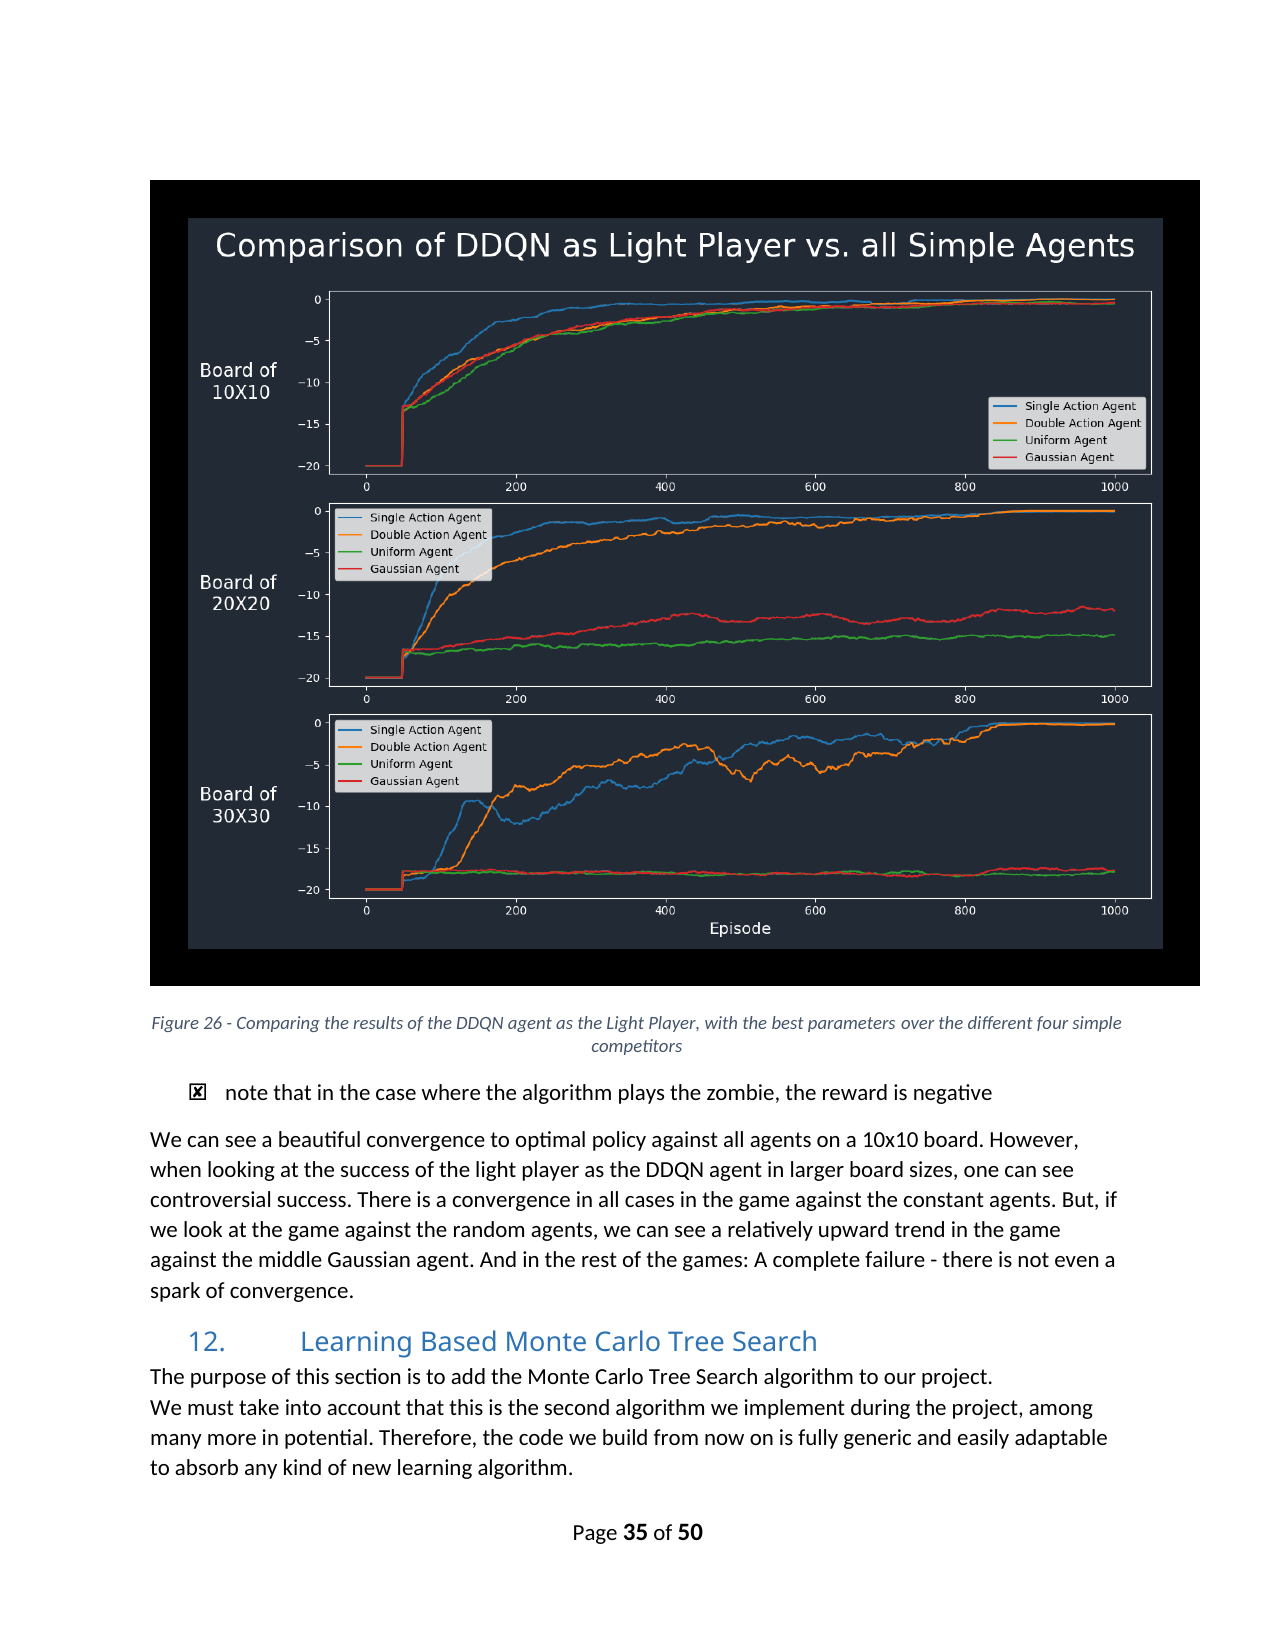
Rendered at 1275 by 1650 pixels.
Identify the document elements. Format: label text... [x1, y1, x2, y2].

text The purpose of this section is to add the Monte Carlo Tree Search algorithm to our project. We must take into account that this is the second algorithm we implement during the project, among many more in potential. Therefore, the code we build from now on is fully generic and easily adaptable to absorb any kind of new learning algorithm. [150, 1362, 1125, 1481]
text We can see a beautiful convergence to optimal policy against all agents on a 10x10 board. However, when looking at the success of the light player as the DDQN agent in larger board sizes, one can see controversial success. There is a convergence in all cases in the game against the constant agents. But, if we look at the game against the random agents, we can see a relatively upward trend in the game against the middle Gaussian agent. And in the rest of the games: A complete failure - there is not even a spark of convergence. [150, 1125, 1125, 1304]
picture [188, 218, 1163, 949]
text Figure 26 - Comparing the results of the DDQN agent as the Light Player, with the best parameters over the different four simple competitors [150, 1011, 1125, 1057]
list note that in the case where the algorithm plays the zombie, the reward is negative [187, 1078, 1125, 1106]
subtitle Learning Based Monte Carlo Tree Search [187, 1323, 1125, 1359]
